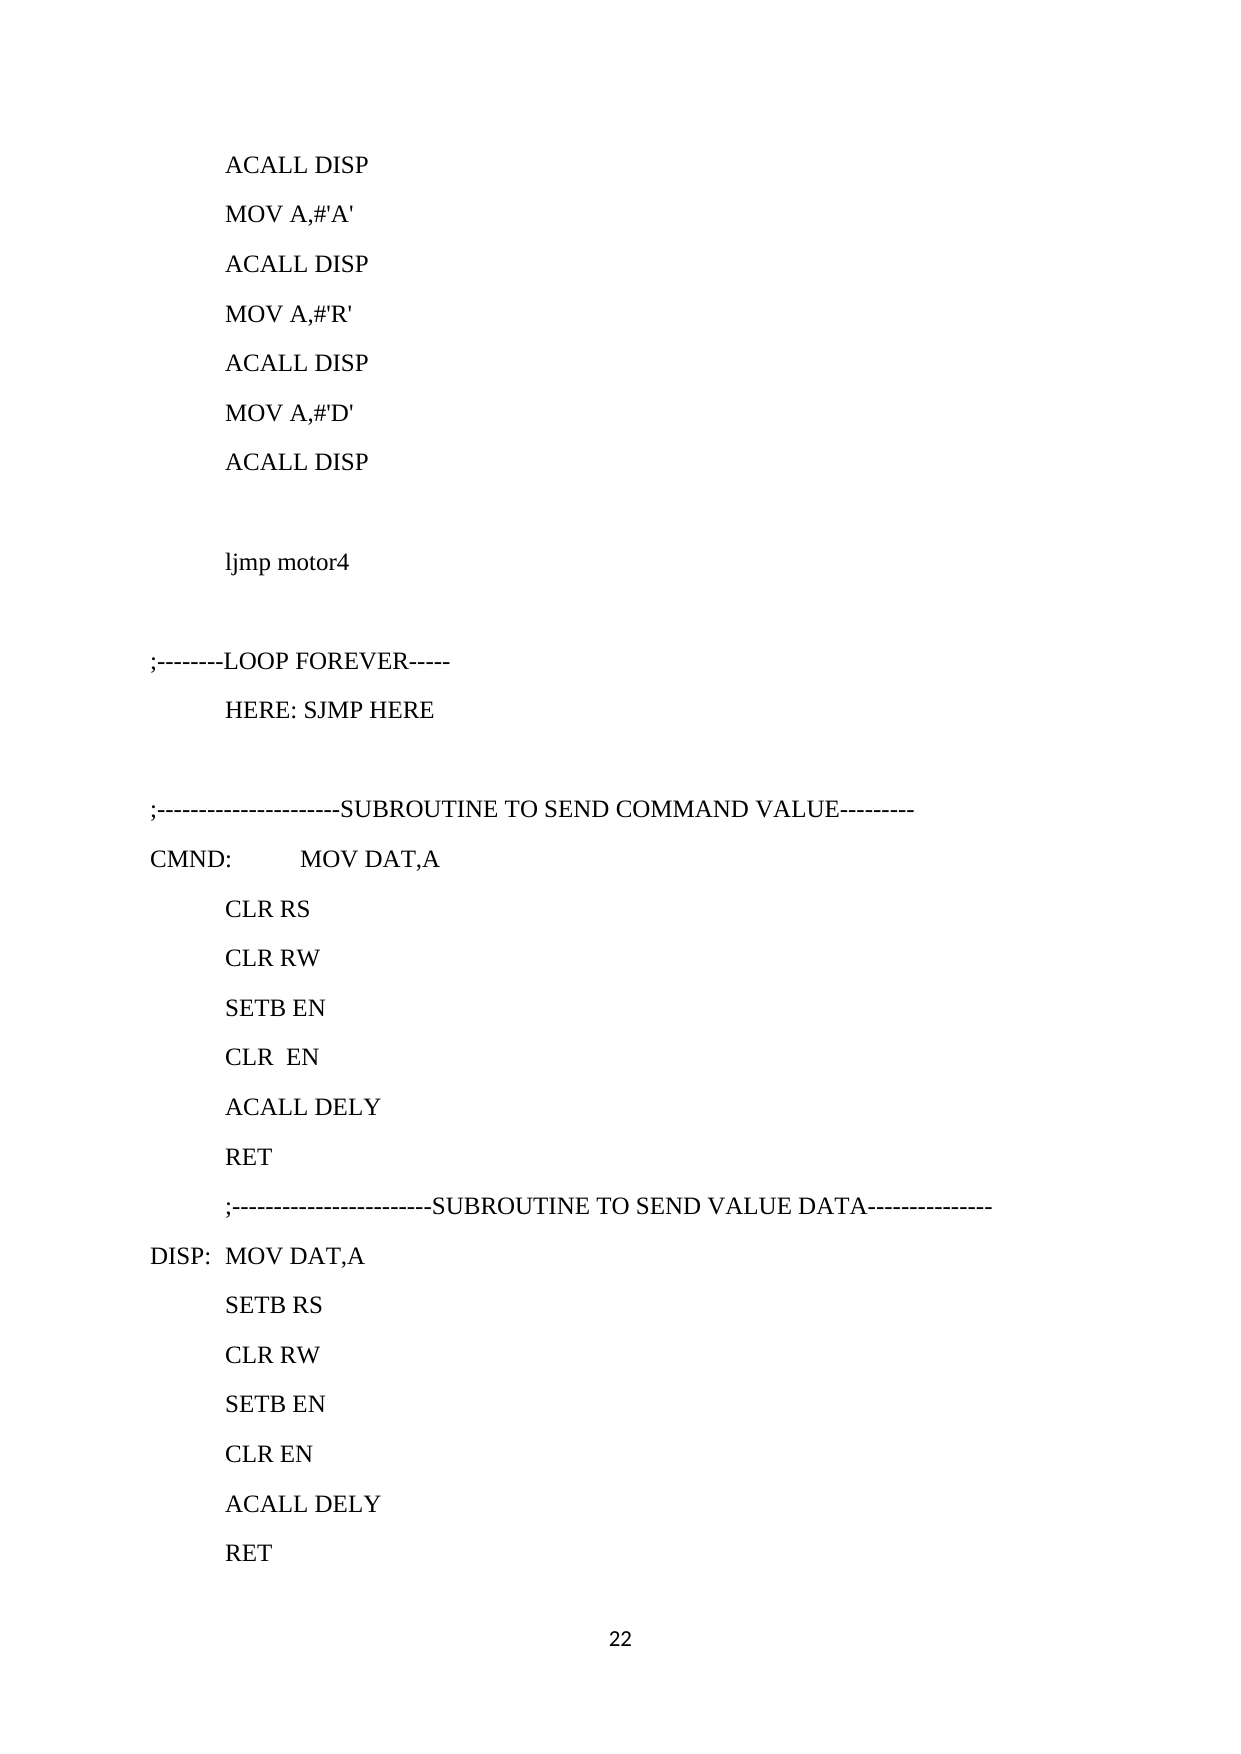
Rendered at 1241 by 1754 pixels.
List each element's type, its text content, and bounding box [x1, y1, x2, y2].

text DISP: MOV DAT,A [150, 1241, 1090, 1269]
text ;--------LOOP FOREVER----- [150, 646, 1090, 674]
text ;----------------------SUBROUTINE TO SEND COMMAND VALUE--------- [150, 794, 1090, 823]
text SETB EN [150, 993, 1090, 1022]
text ;------------------------SUBROUTINE TO SEND VALUE DATA--------------- [150, 1191, 1090, 1220]
text HERE: SJMP HERE [150, 695, 1090, 724]
text ljmp motor4 [150, 547, 1090, 575]
text SETB RS [150, 1290, 1090, 1319]
text MOV A,#'D' [150, 398, 1090, 427]
text MOV A,#'A' [150, 199, 1090, 228]
text ACALL DISP [150, 348, 1090, 377]
text CMND: MOV DAT,A [150, 844, 1090, 873]
text CLR RW [150, 943, 1090, 972]
text ACALL DELY [150, 1092, 1090, 1121]
text MOV A,#'R' [150, 299, 1090, 327]
text CLR EN [150, 1439, 1090, 1468]
text ACALL DISP [150, 150, 1090, 179]
text RET [150, 1538, 1090, 1567]
text CLR RW [150, 1340, 1090, 1369]
text ACALL DISP [150, 447, 1090, 476]
text ACALL DELY [150, 1489, 1090, 1517]
text CLR EN [150, 1042, 1090, 1071]
text ACALL DISP [150, 249, 1090, 278]
text SETB EN [150, 1389, 1090, 1418]
text CLR RS [150, 894, 1090, 922]
text RET [150, 1142, 1090, 1170]
